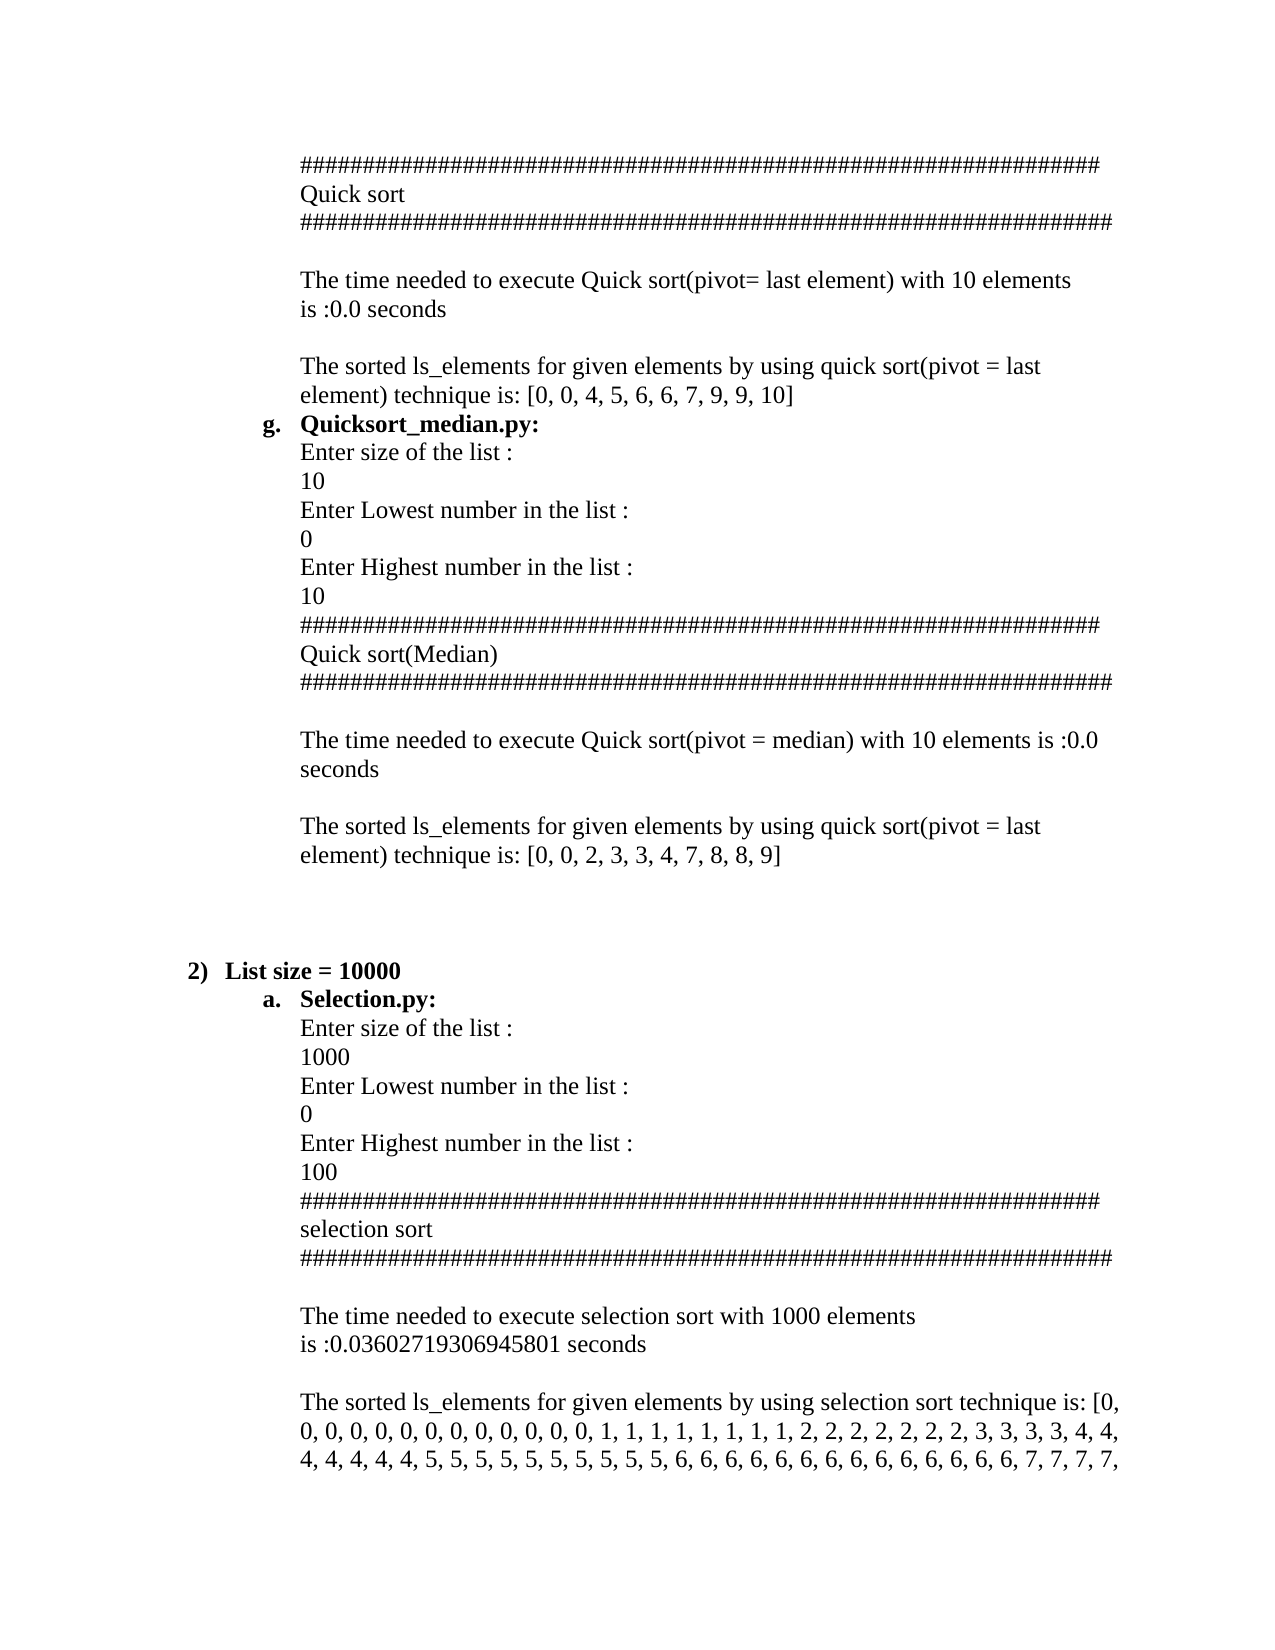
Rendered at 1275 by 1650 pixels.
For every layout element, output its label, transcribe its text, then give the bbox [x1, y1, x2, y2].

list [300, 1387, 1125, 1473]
list Enter Lowest number in the list : [300, 495, 1125, 524]
list The time needed to execute selection sort with 1000 elements is :0.03602719306945801 seconds [300, 1301, 1125, 1358]
list Enter Lowest number in the list : [300, 1071, 1125, 1099]
list Quicksort_median.py: [262, 409, 1125, 437]
list Enter Highest number in the list : [300, 552, 1125, 581]
list The time needed to execute Quick sort(pivot = median) with 10 elements is :0.0 seconds [300, 725, 1125, 782]
list 0 [300, 524, 1125, 552]
list 0 [300, 1099, 1125, 1128]
list ################################################################ Quick sort ################################################################# [300, 150, 1125, 236]
list Enter Highest number in the list : [300, 1128, 1125, 1157]
list Selection.py: [262, 984, 1125, 1013]
list List size = 10000 [187, 956, 1125, 984]
list The time needed to execute Quick sort(pivot= last element) with 10 elements is :0.0 seconds [300, 265, 1125, 322]
list Enter size of the list : [300, 437, 1125, 466]
list 1000 [300, 1042, 1125, 1071]
list ################################################################ Quick sort(Median) ################################################################# [300, 610, 1125, 696]
list The sorted ls_elements for given elements by using quick sort(pivot = last element) technique is: [0, 0, 4, 5, 6, 6, 7, 9, 9, 10] [300, 351, 1125, 409]
list 10 [300, 581, 1125, 610]
list The sorted ls_elements for given elements by using quick sort(pivot = last element) technique is: [0, 0, 2, 3, 3, 4, 7, 8, 8, 9] [300, 811, 1125, 869]
list 100 [300, 1157, 1125, 1186]
list Enter size of the list : [300, 1013, 1125, 1042]
list 10 [300, 466, 1125, 495]
list ################################################################ selection sort ################################################################# [300, 1186, 1125, 1272]
